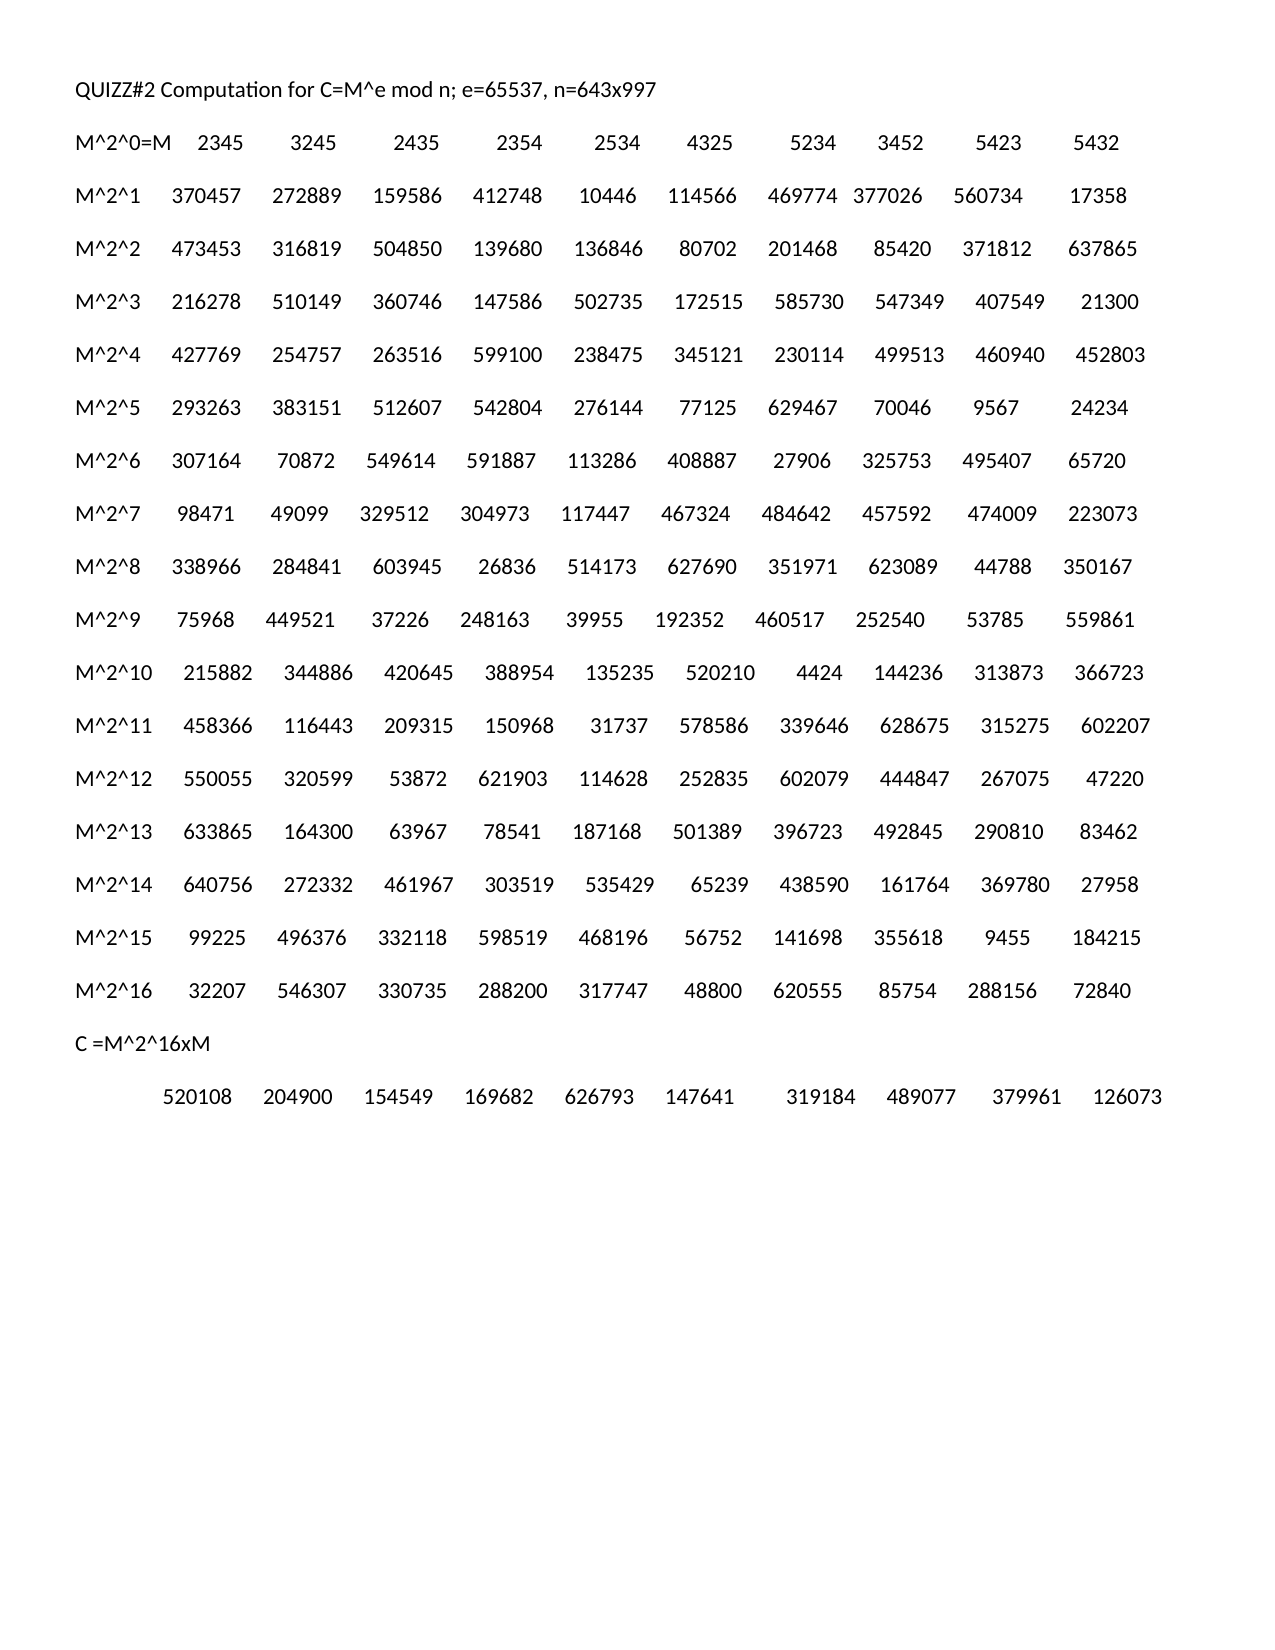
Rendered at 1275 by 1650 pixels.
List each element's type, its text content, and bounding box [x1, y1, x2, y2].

text M^2^4 427769 254757 263516 599100 238475 345121 230114 499513 460940 452803 [75, 340, 1200, 368]
text M^2^10 215882 344886 420645 388954 135235 520210 4424 144236 313873 366723 [75, 658, 1200, 686]
text QUIZZ#2 Computation for C=M^e mod n; e=65537, n=643x997 [75, 75, 1200, 103]
text M^2^3 216278 510149 360746 147586 502735 172515 585730 547349 407549 21300 [75, 287, 1200, 315]
text M^2^12 550055 320599 53872 621903 114628 252835 602079 444847 267075 47220 [75, 764, 1200, 792]
text M^2^14 640756 272332 461967 303519 535429 65239 438590 161764 369780 27958 [75, 870, 1200, 898]
text M^2^5 293263 383151 512607 542804 276144 77125 629467 70046 9567 24234 [75, 393, 1200, 421]
text M^2^2 473453 316819 504850 139680 136846 80702 201468 85420 371812 637865 [75, 234, 1200, 262]
text M^2^9 75968 449521 37226 248163 39955 192352 460517 252540 53785 559861 [75, 605, 1200, 633]
text M^2^8 338966 284841 603945 26836 514173 627690 351971 623089 44788 350167 [75, 552, 1200, 580]
text C =M^2^16xM [75, 1029, 1200, 1057]
text M^2^16 32207 546307 330735 288200 317747 48800 620555 85754 288156 72840 [75, 976, 1200, 1004]
text M^2^11 458366 116443 209315 150968 31737 578586 339646 628675 315275 602207 [75, 711, 1200, 739]
text M^2^13 633865 164300 63967 78541 187168 501389 396723 492845 290810 83462 [75, 817, 1200, 845]
text M^2^0=M 2345 3245 2435 2354 2534 4325 5234 3452 5423 5432 [75, 128, 1200, 156]
text M^2^6 307164 70872 549614 591887 113286 408887 27906 325753 495407 65720 [75, 446, 1200, 474]
text M^2^7 98471 49099 329512 304973 117447 467324 484642 457592 474009 223073 [75, 499, 1200, 527]
text M^2^15 99225 496376 332118 598519 468196 56752 141698 355618 9455 184215 [75, 923, 1200, 951]
text 520108 204900 154549 169682 626793 147641 319184 489077 379961 126073 [75, 1082, 1200, 1110]
text M^2^1 370457 272889 159586 412748 10446 114566 469774 377026 560734 17358 [75, 181, 1200, 209]
